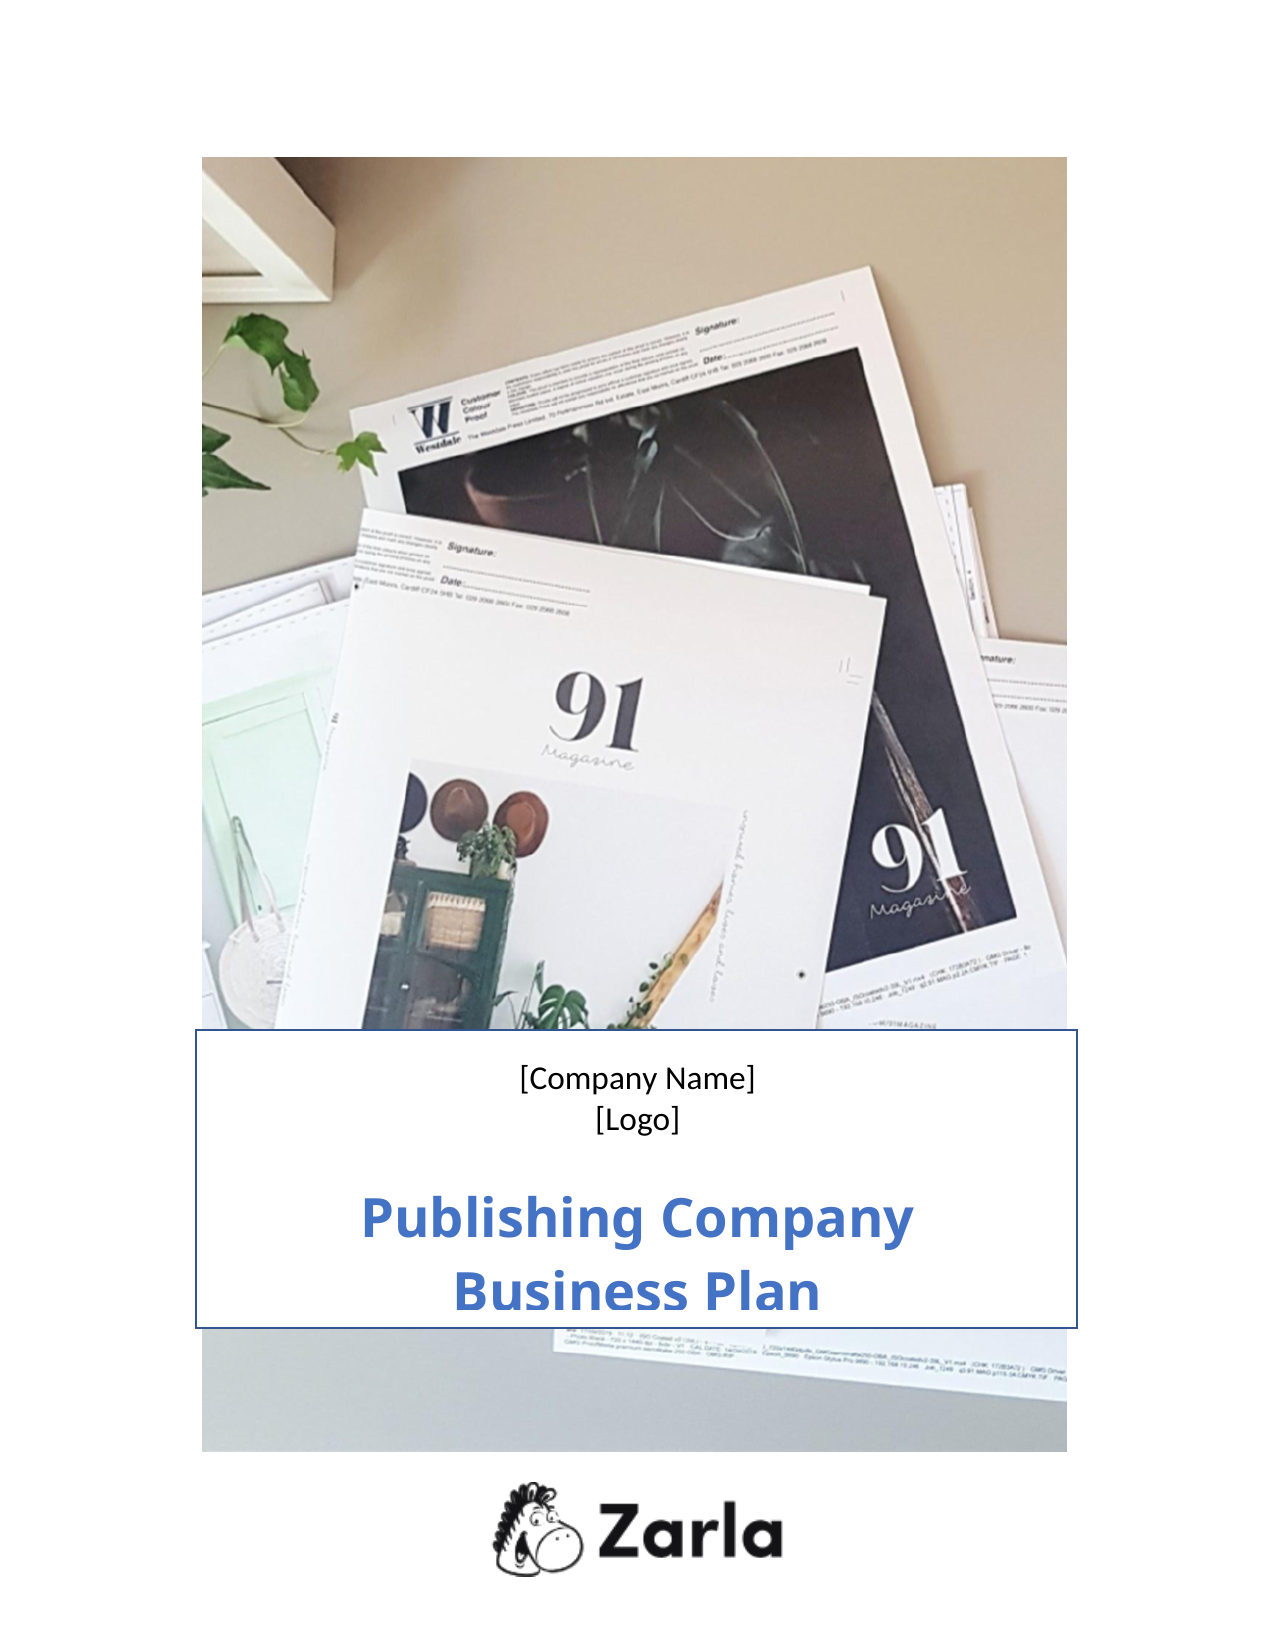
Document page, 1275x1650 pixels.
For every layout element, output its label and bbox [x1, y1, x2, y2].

picture [202, 1329, 1067, 1452]
picture [202, 157, 1067, 1029]
picture [481, 1482, 794, 1577]
